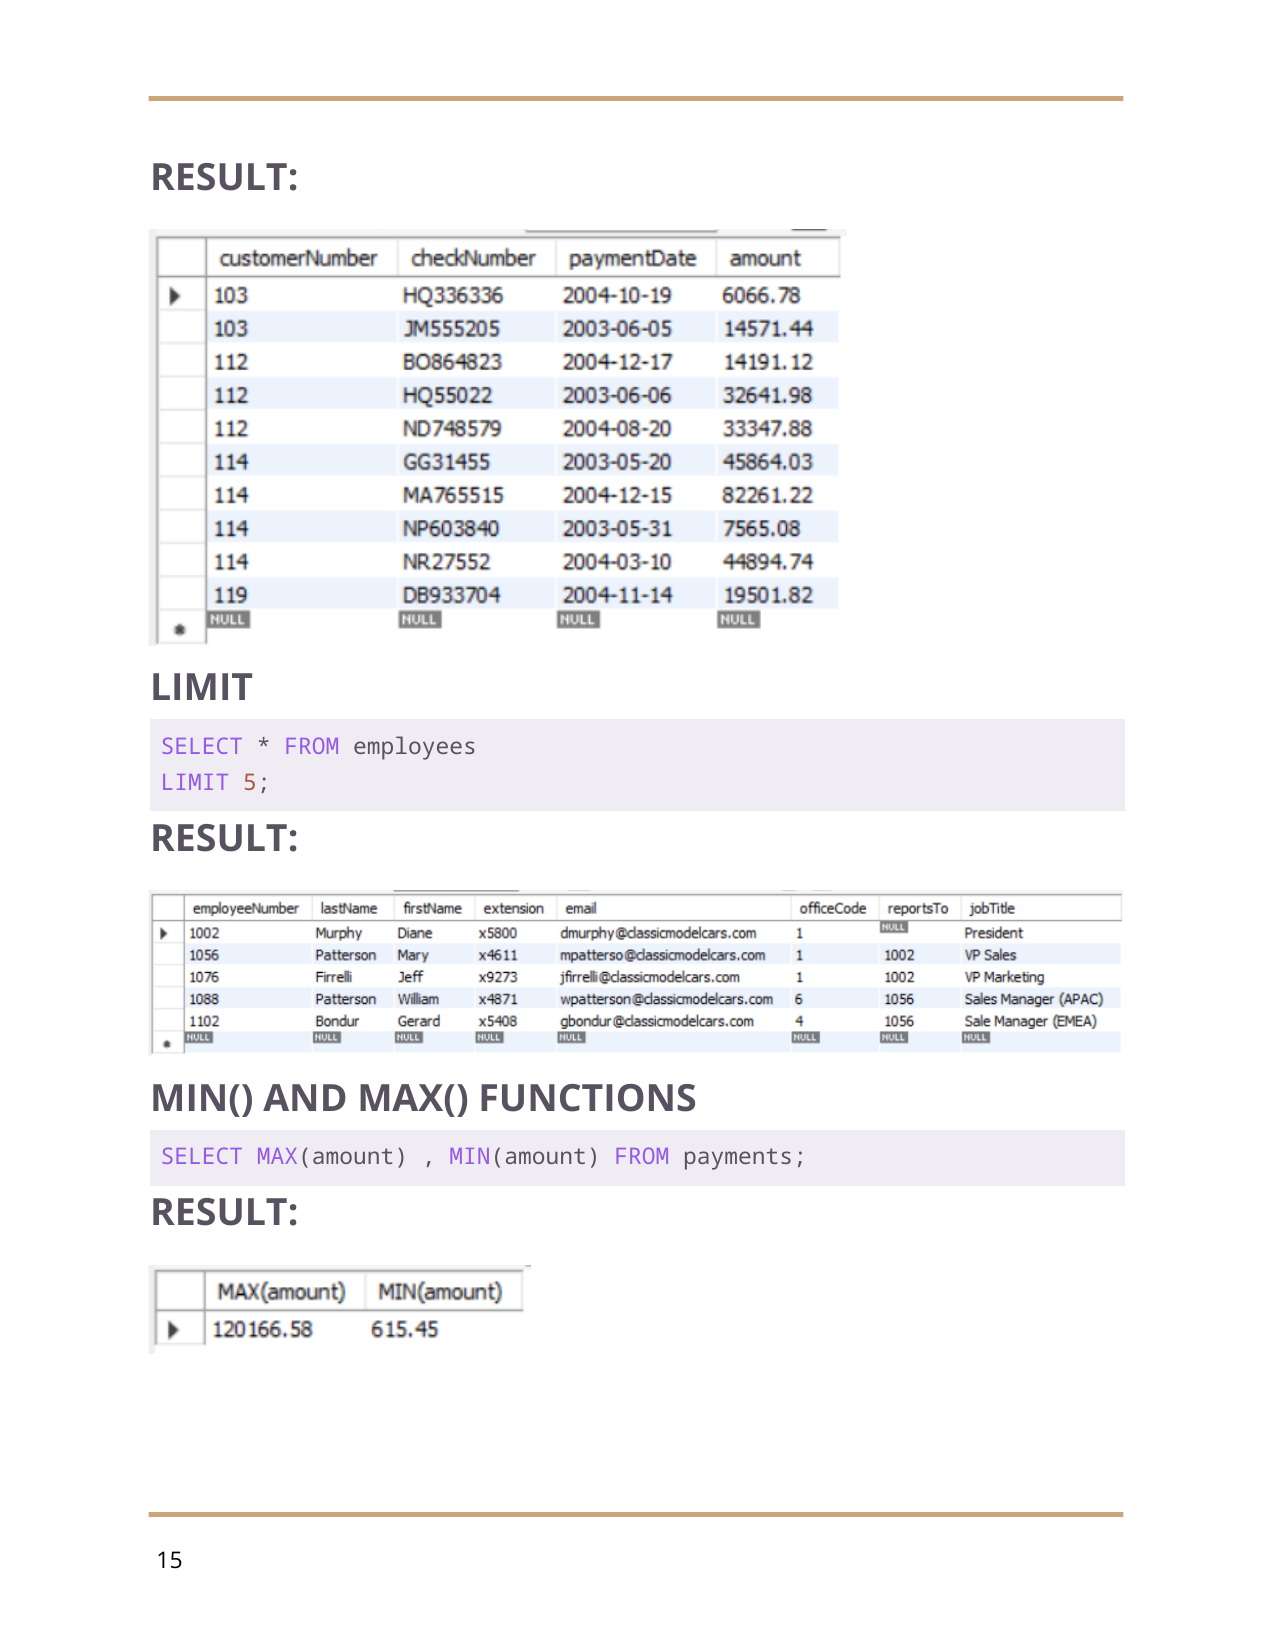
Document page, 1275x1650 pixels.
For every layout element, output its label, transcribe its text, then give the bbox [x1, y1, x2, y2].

subtitle LIMIT [150, 661, 939, 712]
picture [148, 96, 1124, 101]
picture [148, 1265, 532, 1354]
subtitle RESULT: [150, 811, 939, 862]
subtitle RESULT: [150, 1186, 939, 1237]
picture [148, 890, 1124, 1056]
table_header SELECT * FROM employees LIMIT 5; [150, 719, 1125, 811]
subtitle RESULT: [150, 150, 939, 201]
subtitle MIN() AND MAX() FUNCTIONS [150, 1071, 939, 1122]
picture [148, 229, 847, 646]
table_header SELECT MAX(amount) , MIN(amount) FROM payments; [150, 1130, 1125, 1186]
picture [148, 1512, 1124, 1517]
